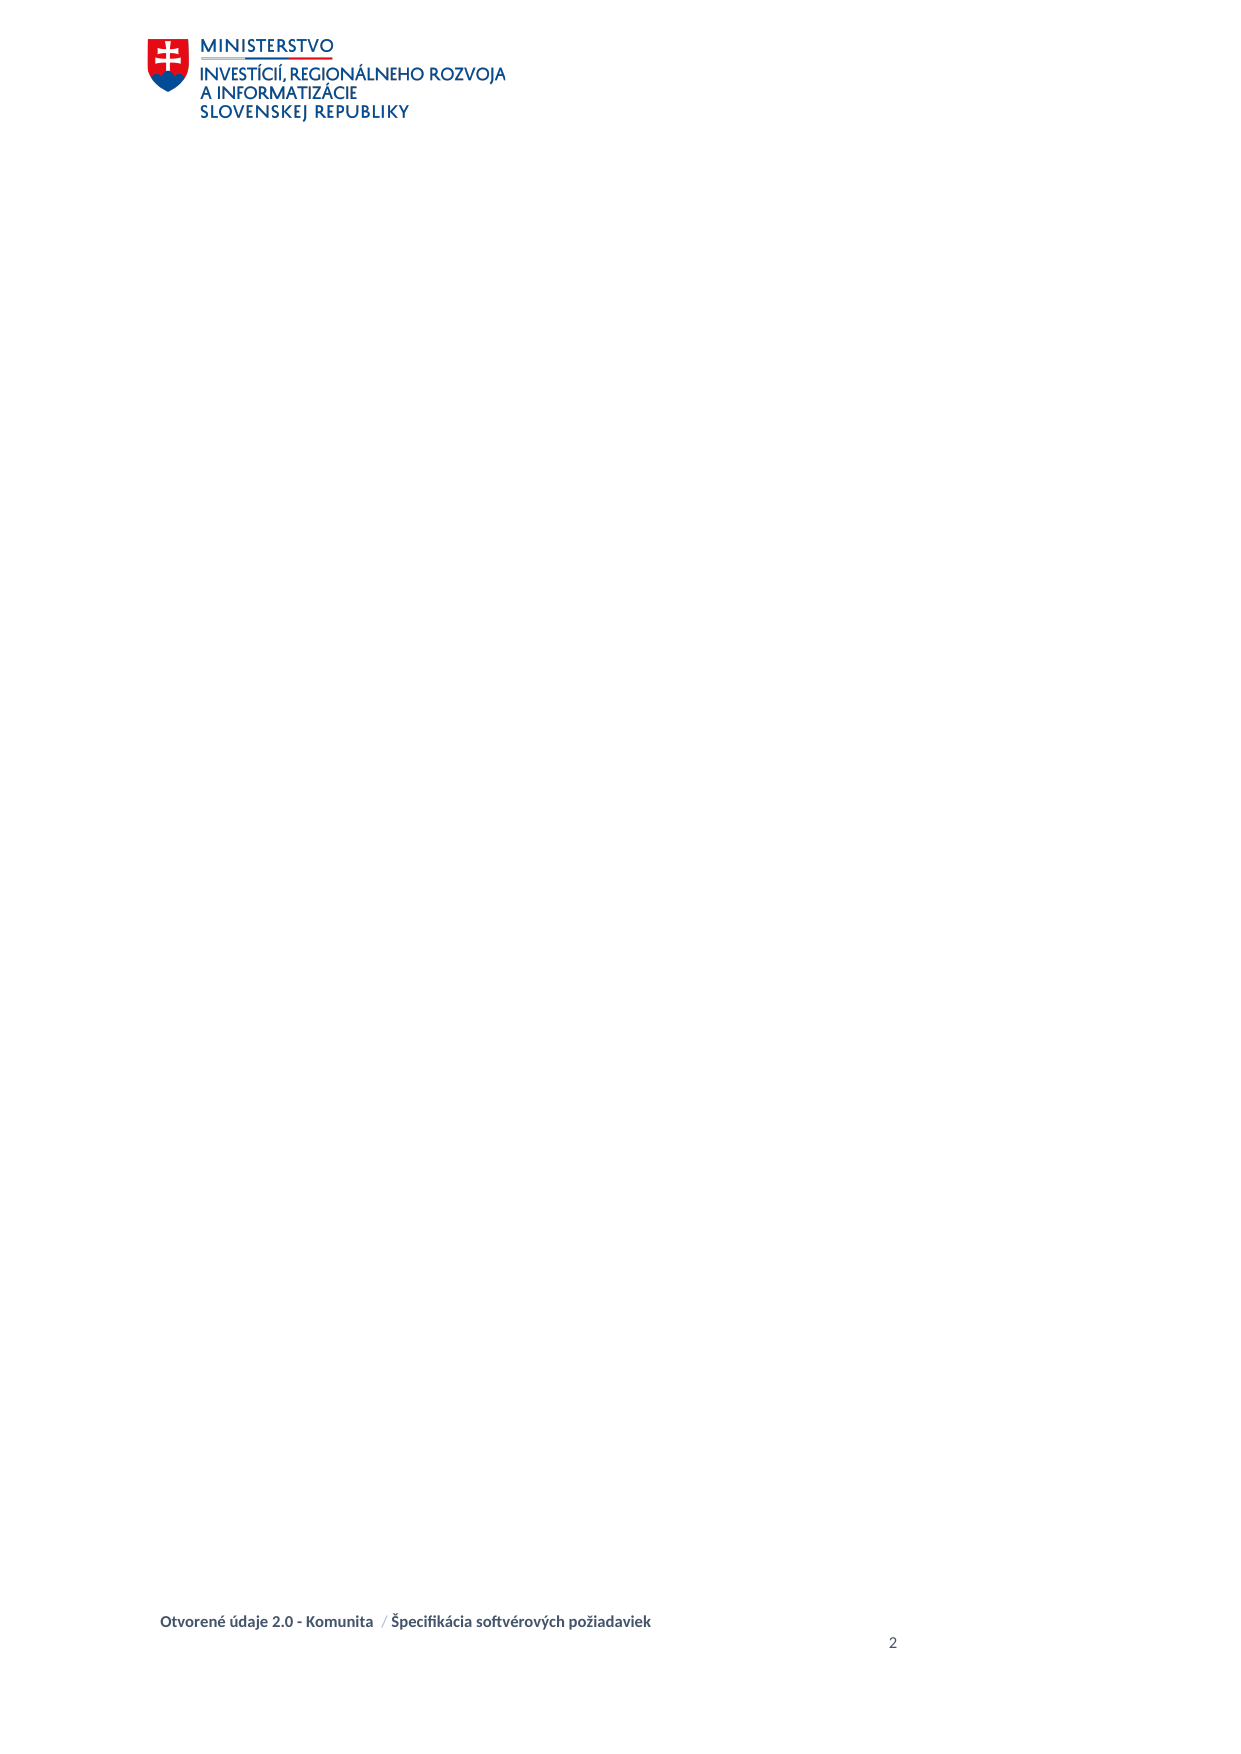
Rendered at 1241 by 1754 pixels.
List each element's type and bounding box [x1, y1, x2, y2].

picture [147, 39, 506, 122]
